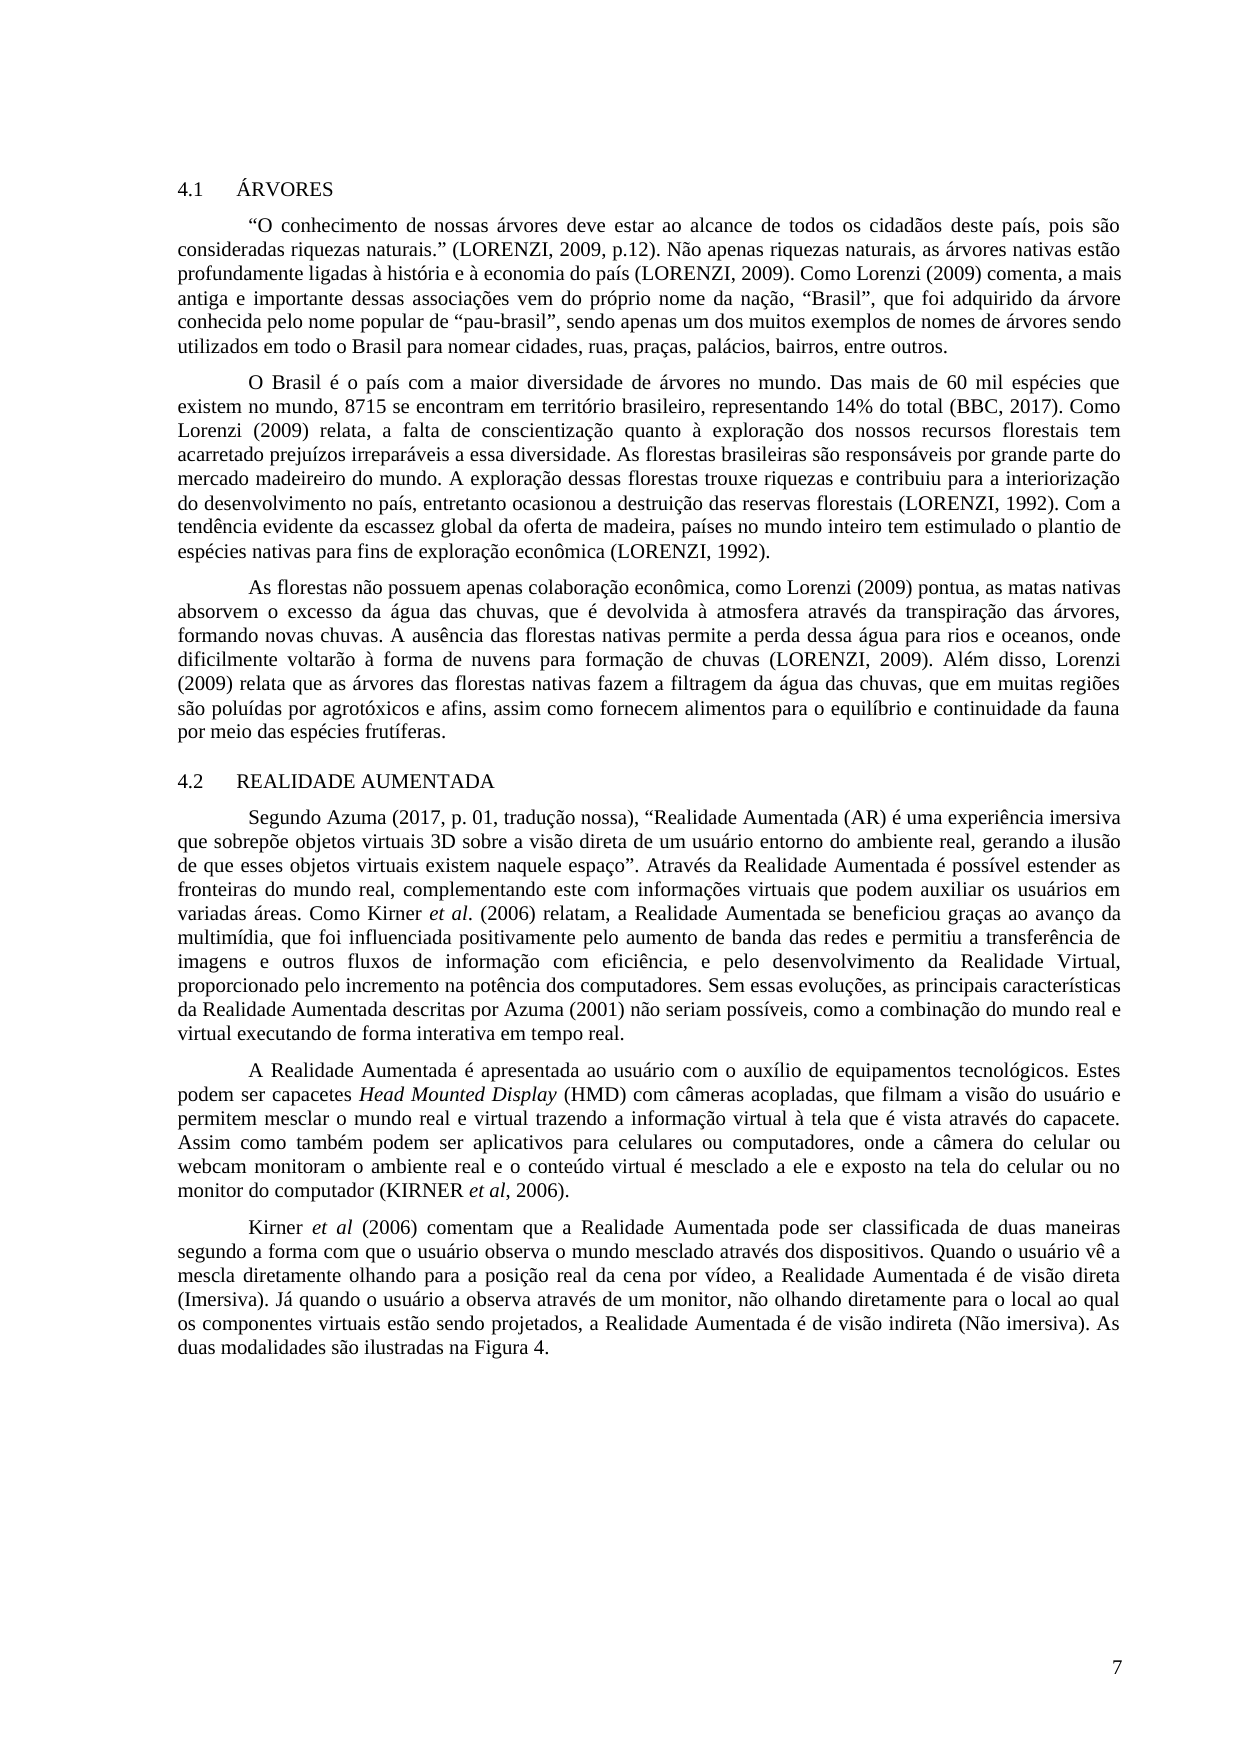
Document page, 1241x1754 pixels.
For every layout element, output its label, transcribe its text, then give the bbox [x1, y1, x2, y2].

text Kirner et al (2006) comentam que a Realidade Aumentada pode ser classificada de duas maneiras segundo a forma com que o usuário observa o mundo mesclado através dos dispositivos. Quando o usuário vê a mescla diretamente olhando para a posição real da cena por vídeo, a Realidade Aumentada é de visão direta (Imersiva). Já quando o usuário a observa através de um monitor, não olhando diretamente para o local ao qual os componentes virtuais estão sendo projetados, a Realidade Aumentada é de visão indireta (Não imersiva). As duas modalidades são ilustradas na Figura 4. [177, 1214, 1122, 1359]
text O Brasil é o país com a maior diversidade de árvores no mundo. Das mais de 60 mil espécies que existem no mundo, 8715 se encontram em território brasileiro, representando 14% do total (BBC, 2017). Como Lorenzi (2009) relata, a falta de conscientização quanto à exploração dos nossos recursos florestais tem acarretado prejuízos irreparáveis a essa diversidade. As florestas brasileiras são responsáveis por grande parte do mercado madeireiro do mundo. A exploração dessas florestas trouxe riquezas e contribuiu para a interiorização do desenvolvimento no país, entretanto ocasionou a destruição das reservas florestais (LORENZI, 1992). Com a tendência evidente da escassez global da oferta de madeira, países no mundo inteiro tem estimulado o plantio de espécies nativas para fins de exploração econômica (LORENZI, 1992). [177, 370, 1122, 563]
text As florestas não possuem apenas colaboração econômica, como Lorenzi (2009) pontua, as matas nativas absorvem o excesso da água das chuvas, que é devolvida à atmosfera através da transpiração das árvores, formando novas chuvas. A ausência das florestas nativas permite a perda dessa água para rios e oceanos, onde dificilmente voltarão à forma de nuvens para formação de chuvas (LORENZI, 2009). Além disso, Lorenzi (2009) relata que as árvores das florestas nativas fazem a filtragem da água das chuvas, que em muitas regiões são poluídas por agrotóxicos e afins, assim como fornecem alimentos para o equilíbrio e continuidade da fauna por meio das espécies frutíferas. [177, 575, 1122, 743]
text Segundo Azuma (2017, p. 01, tradução nossa), “Realidade Aumentada (AR) é uma experiência imersiva que sobrepõe objetos virtuais 3D sobre a visão direta de um usuário entorno do ambiente real, gerando a ilusão de que esses objetos virtuais existem naquele espaço”. Através da Realidade Aumentada é possível estender as fronteiras do mundo real, complementando este com informações virtuais que podem auxiliar os usuários em variadas áreas. Como Kirner et al. (2006) relatam, a Realidade Aumentada se beneficiou graças ao avanço da multimídia, que foi influenciada positivamente pelo aumento de banda das redes e permitiu a transferência de imagens e outros fluxos de informação com eficiência, e pelo desenvolvimento da Realidade Virtual, proporcionado pelo incremento na potência dos computadores. Sem essas evoluções, as principais características da Realidade Aumentada descritas por Azuma (2001) não seriam possíveis, como a combinação do mundo real e virtual executando de forma interativa em tempo real. [177, 804, 1122, 1045]
subtitle REALIDADE AUMENTADA [177, 768, 1122, 793]
subtitle ÁRVORES [177, 177, 1122, 201]
text A Realidade Aumentada é apresentada ao usuário com o auxílio de equipamentos tecnológicos. Estes podem ser capacetes Head Mounted Display (HMD) com câmeras acopladas, que filmam a visão do usuário e permitem mesclar o mundo real e virtual trazendo a informação virtual à tela que é vista através do capacete. Assim como também podem ser aplicativos para celulares ou computadores, onde a câmera do celular ou webcam monitoram o ambiente real e o conteúdo virtual é mesclado a ele e exposto na tela do celular ou no monitor do computador (KIRNER et al, 2006). [177, 1058, 1122, 1202]
text “O conhecimento de nossas árvores deve estar ao alcance de todos os cidadãos deste país, pois são consideradas riquezas naturais.” (LORENZI, 2009, p.12). Não apenas riquezas naturais, as árvores nativas estão profundamente ligadas à história e à economia do país (LORENZI, 2009). Como Lorenzi (2009) comenta, a mais antiga e importante dessas associações vem do próprio nome da nação, “Brasil”, que foi adquirido da árvore conhecida pelo nome popular de “pau-brasil”, sendo apenas um dos muitos exemplos de nomes de árvores sendo utilizados em todo o Brasil para nomear cidades, ruas, praças, palácios, bairros, entre outros. [177, 213, 1122, 358]
